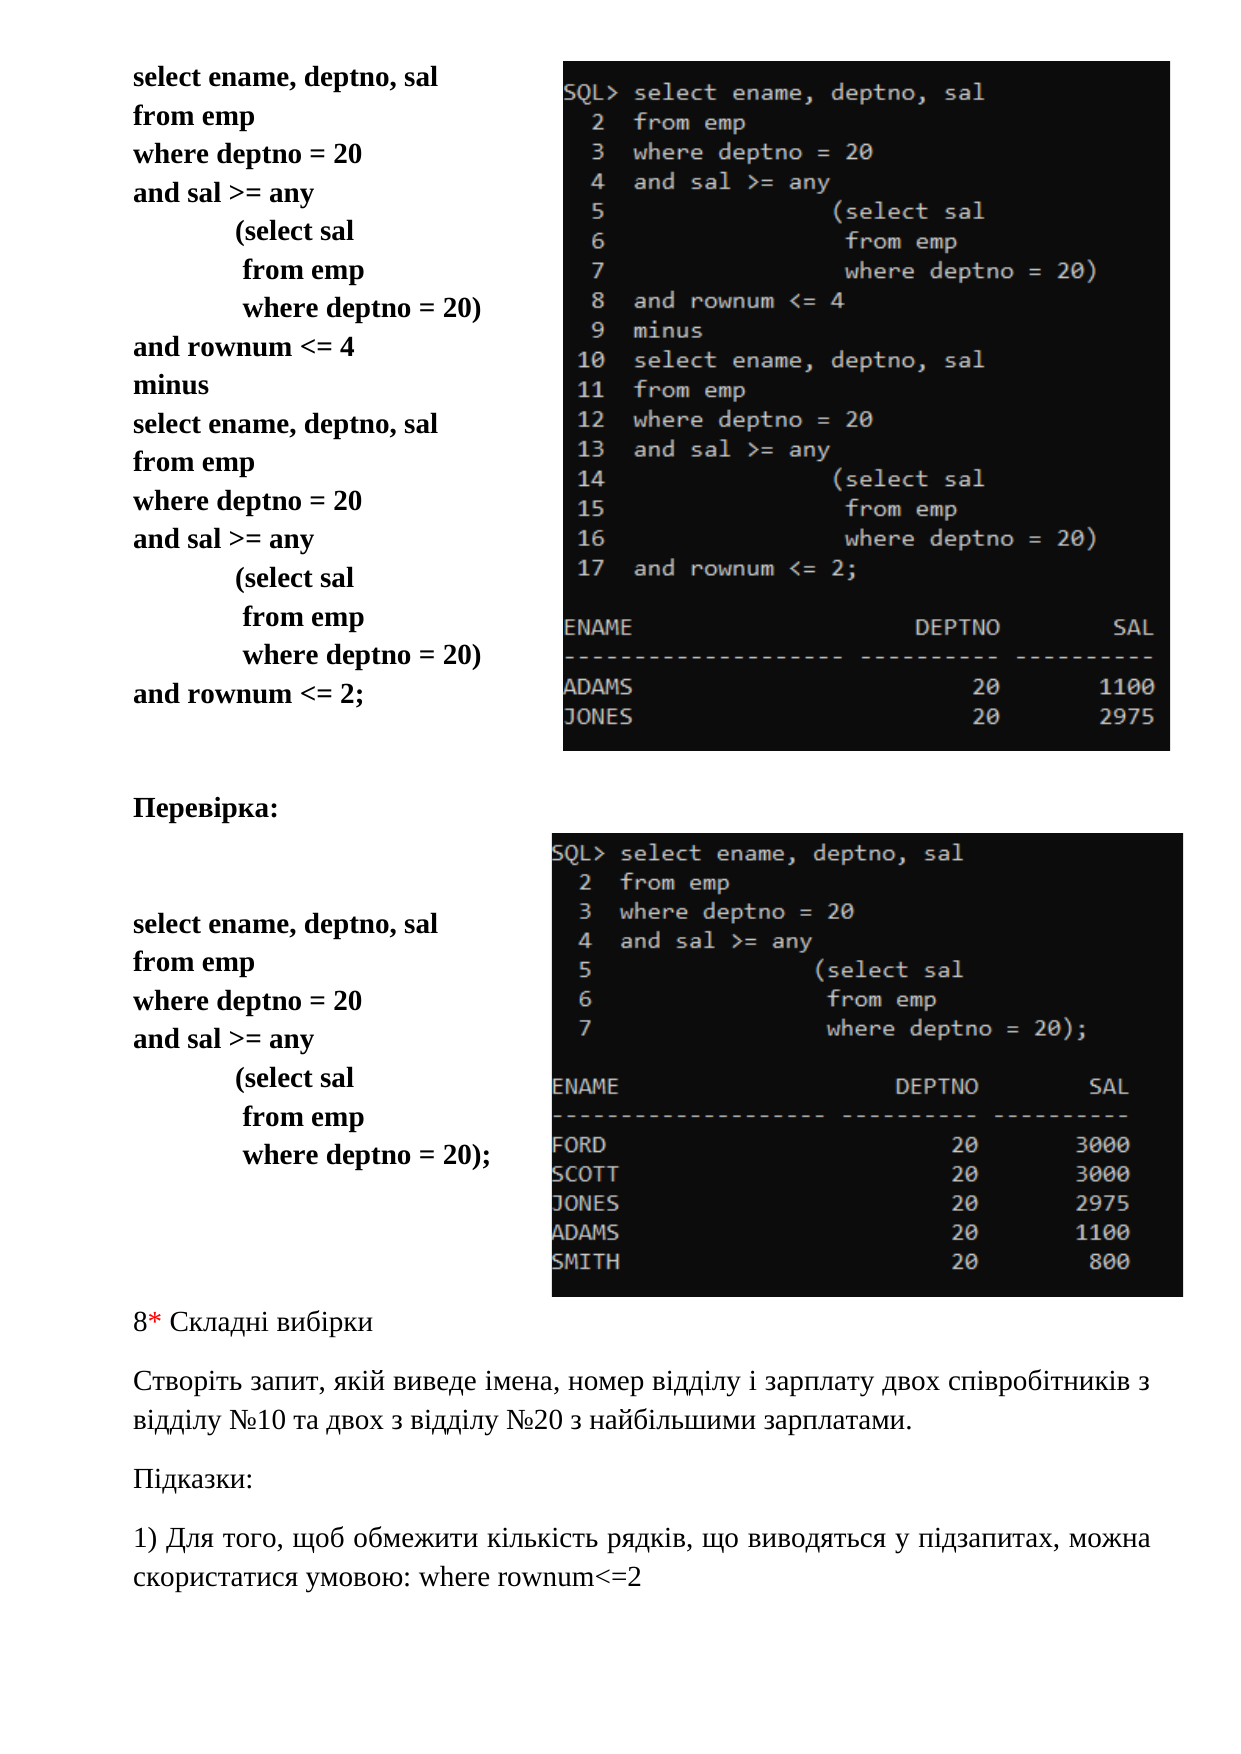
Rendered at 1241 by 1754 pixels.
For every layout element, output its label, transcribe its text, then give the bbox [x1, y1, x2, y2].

text select ename, deptno, sal [133, 906, 551, 939]
text where deptno = 20 [133, 136, 563, 170]
text from emp [133, 98, 563, 131]
text (select sal [133, 560, 563, 594]
text select ename, deptno, sal [133, 406, 563, 439]
text from emp [133, 599, 563, 632]
text where deptno = 20) [133, 290, 563, 324]
text from emp [133, 444, 563, 478]
text and sal >= any [133, 175, 563, 208]
text and sal >= any [133, 1022, 551, 1055]
text Перевірка: [133, 790, 1152, 824]
text (select sal [133, 213, 563, 247]
text where deptno = 20) [133, 637, 563, 671]
text where deptno = 20 [133, 983, 551, 1017]
text and rownum <= 4 [133, 329, 563, 362]
text minus [133, 367, 563, 401]
text and sal >= any [133, 522, 563, 555]
text 1) Для того, щоб обмежити кількість рядків, що виводяться у підзапитах, можна скористатися умовою: where rownum<=2 [133, 1521, 1152, 1593]
text (select sal [133, 1060, 551, 1094]
text select ename, deptno, sal [133, 59, 1152, 93]
text from emp [133, 944, 551, 978]
text from emp [133, 252, 563, 285]
text and rownum <= 2; [133, 676, 563, 709]
text 8* Складні вибірки [133, 1304, 1152, 1337]
picture [563, 61, 1171, 751]
picture [551, 833, 1184, 1297]
text where deptno = 20 [133, 483, 563, 517]
text Підказки: [133, 1461, 1152, 1495]
text from emp [133, 1099, 551, 1132]
text where deptno = 20); [133, 1137, 551, 1171]
text Створіть запит, якій виведе імена, номер відділу і зарплату двох співробітників з відділу №10 та двох з відділу №20 з найбільшими зарплатами. [133, 1363, 1152, 1435]
